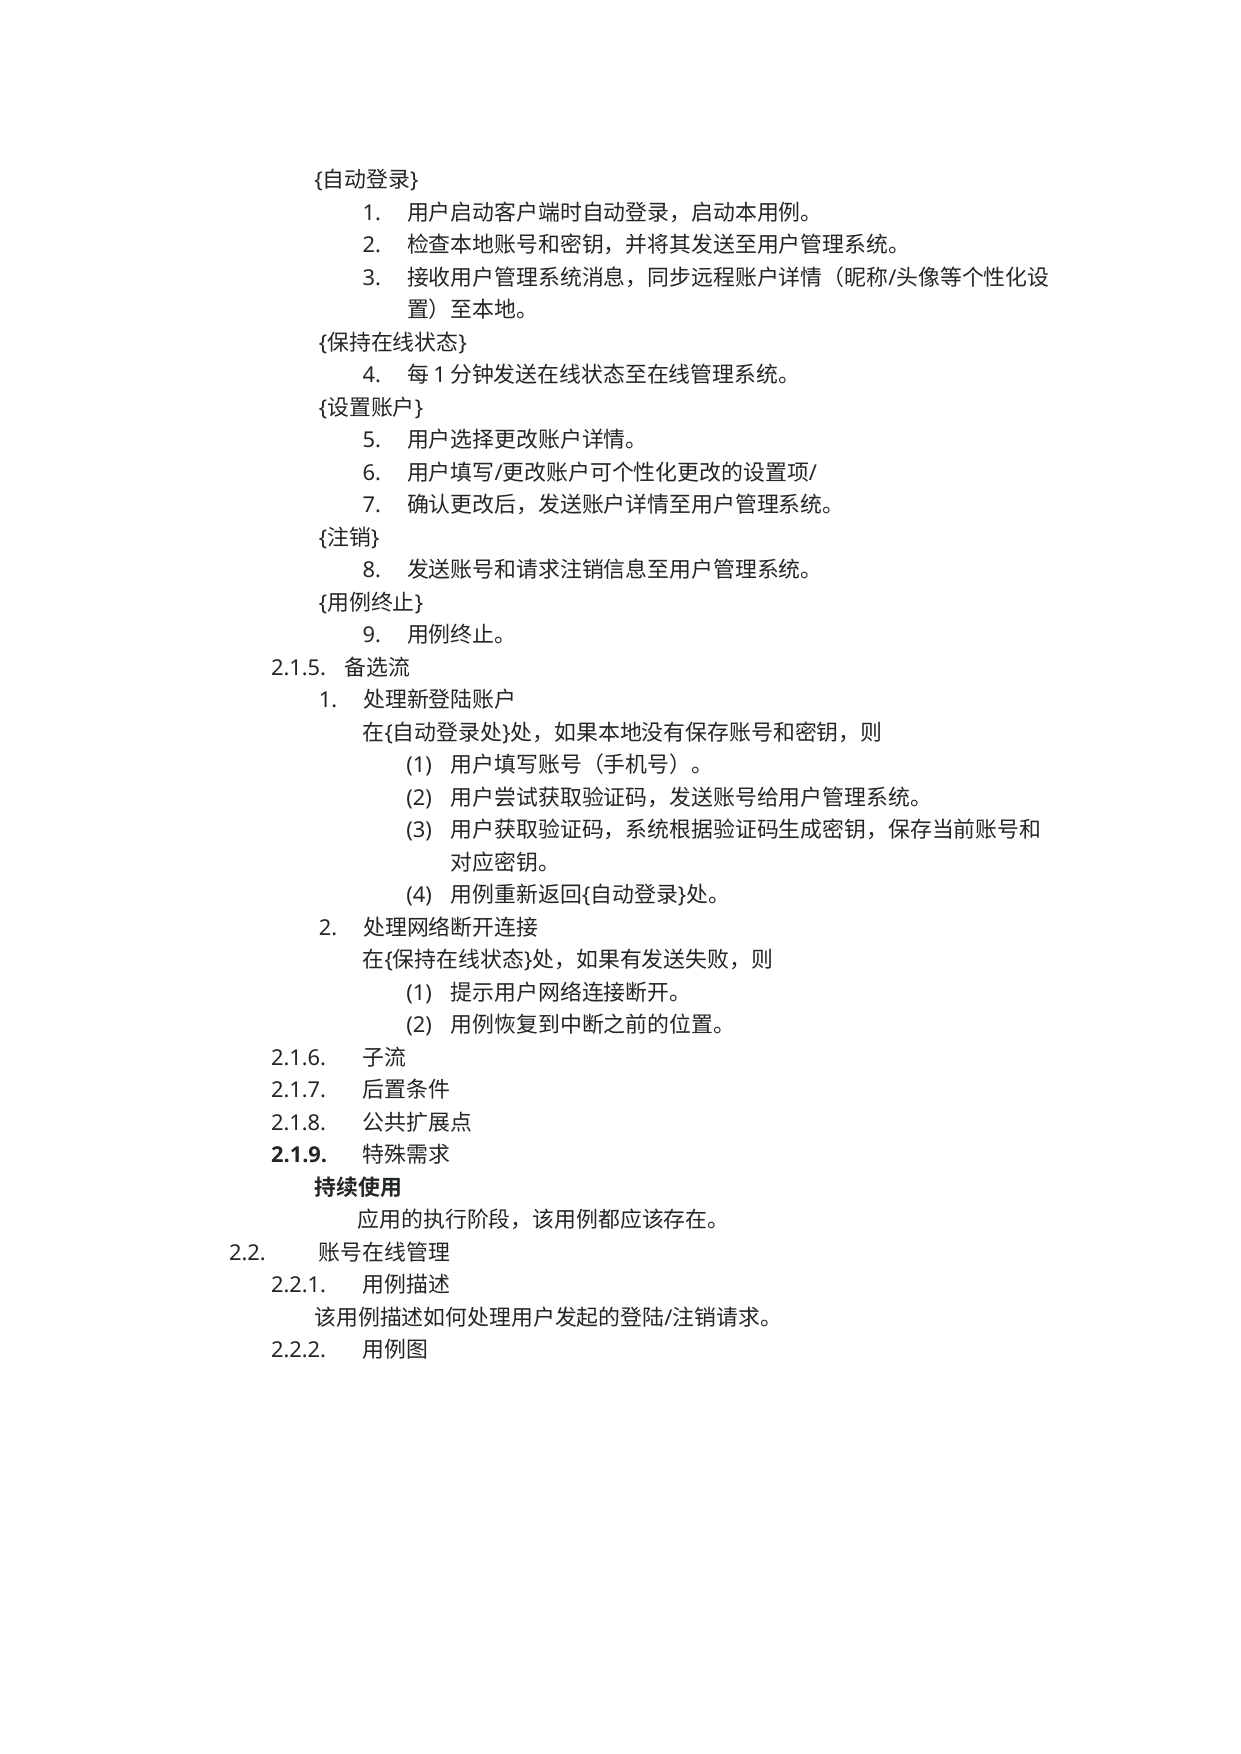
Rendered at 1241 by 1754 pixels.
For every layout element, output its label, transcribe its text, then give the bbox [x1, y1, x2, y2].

list 用户获取验证码，系统根据验证码生成密钥，保存当前账号和对应密钥。 [406, 812, 1053, 877]
list {保持在线状态} [275, 324, 1053, 357]
list 应用的执行阶段，该用例都应该存在。 [271, 1202, 1053, 1234]
list 备选流 [271, 649, 1053, 682]
list 接收用户管理系统消息，同步远程账户详情（昵称/头像等个性化设置）至本地。 [362, 259, 1053, 324]
list 在{保持在线状态}处，如果有发送失败，则 [319, 942, 1053, 974]
list 账号在线管理 [229, 1234, 1053, 1267]
list {用例终止} [275, 584, 1053, 617]
list 发送账号和请求注销信息至用户管理系统。 [362, 552, 1053, 584]
list 用例图 [271, 1332, 1053, 1364]
list 后置条件 [271, 1072, 1053, 1104]
list {设置账户} [275, 389, 1053, 422]
list 该用例描述如何处理用户发起的登陆/注销请求。 [271, 1299, 1053, 1332]
list {注销} [275, 519, 1053, 552]
list 用户尝试获取验证码，发送账号给用户管理系统。 [406, 779, 1053, 812]
list 提示用户网络连接断开。 [406, 974, 1053, 1007]
list 用例描述 [271, 1267, 1053, 1299]
list 处理网络断开连接 [319, 909, 1053, 942]
list 用例重新返回{自动登录}处。 [406, 877, 1053, 909]
list 用例终止。 [362, 617, 1053, 649]
list 用户填写/更改账户可个性化更改的设置项/ [362, 454, 1053, 487]
list 持续使用 [271, 1169, 1053, 1202]
list 用户启动客户端时自动登录，启动本用例。 [362, 194, 1053, 227]
list 特殊需求 [271, 1137, 1053, 1169]
list 检查本地账号和密钥，并将其发送至用户管理系统。 [362, 227, 1053, 259]
list 在{自动登录处}处，如果本地没有保存账号和密钥，则 [319, 714, 1053, 747]
list 用户选择更改账户详情。 [362, 422, 1053, 454]
list 每1分钟发送在线状态至在线管理系统。 [362, 357, 1053, 389]
list 用例恢复到中断之前的位置。 [406, 1007, 1053, 1039]
list 确认更改后，发送账户详情至用户管理系统。 [362, 487, 1053, 519]
list 公共扩展点 [271, 1104, 1053, 1137]
list 处理新登陆账户 [319, 682, 1053, 714]
list 子流 [271, 1039, 1053, 1072]
list 用户填写账号（手机号）。 [406, 747, 1053, 779]
list {自动登录} [271, 162, 1053, 194]
